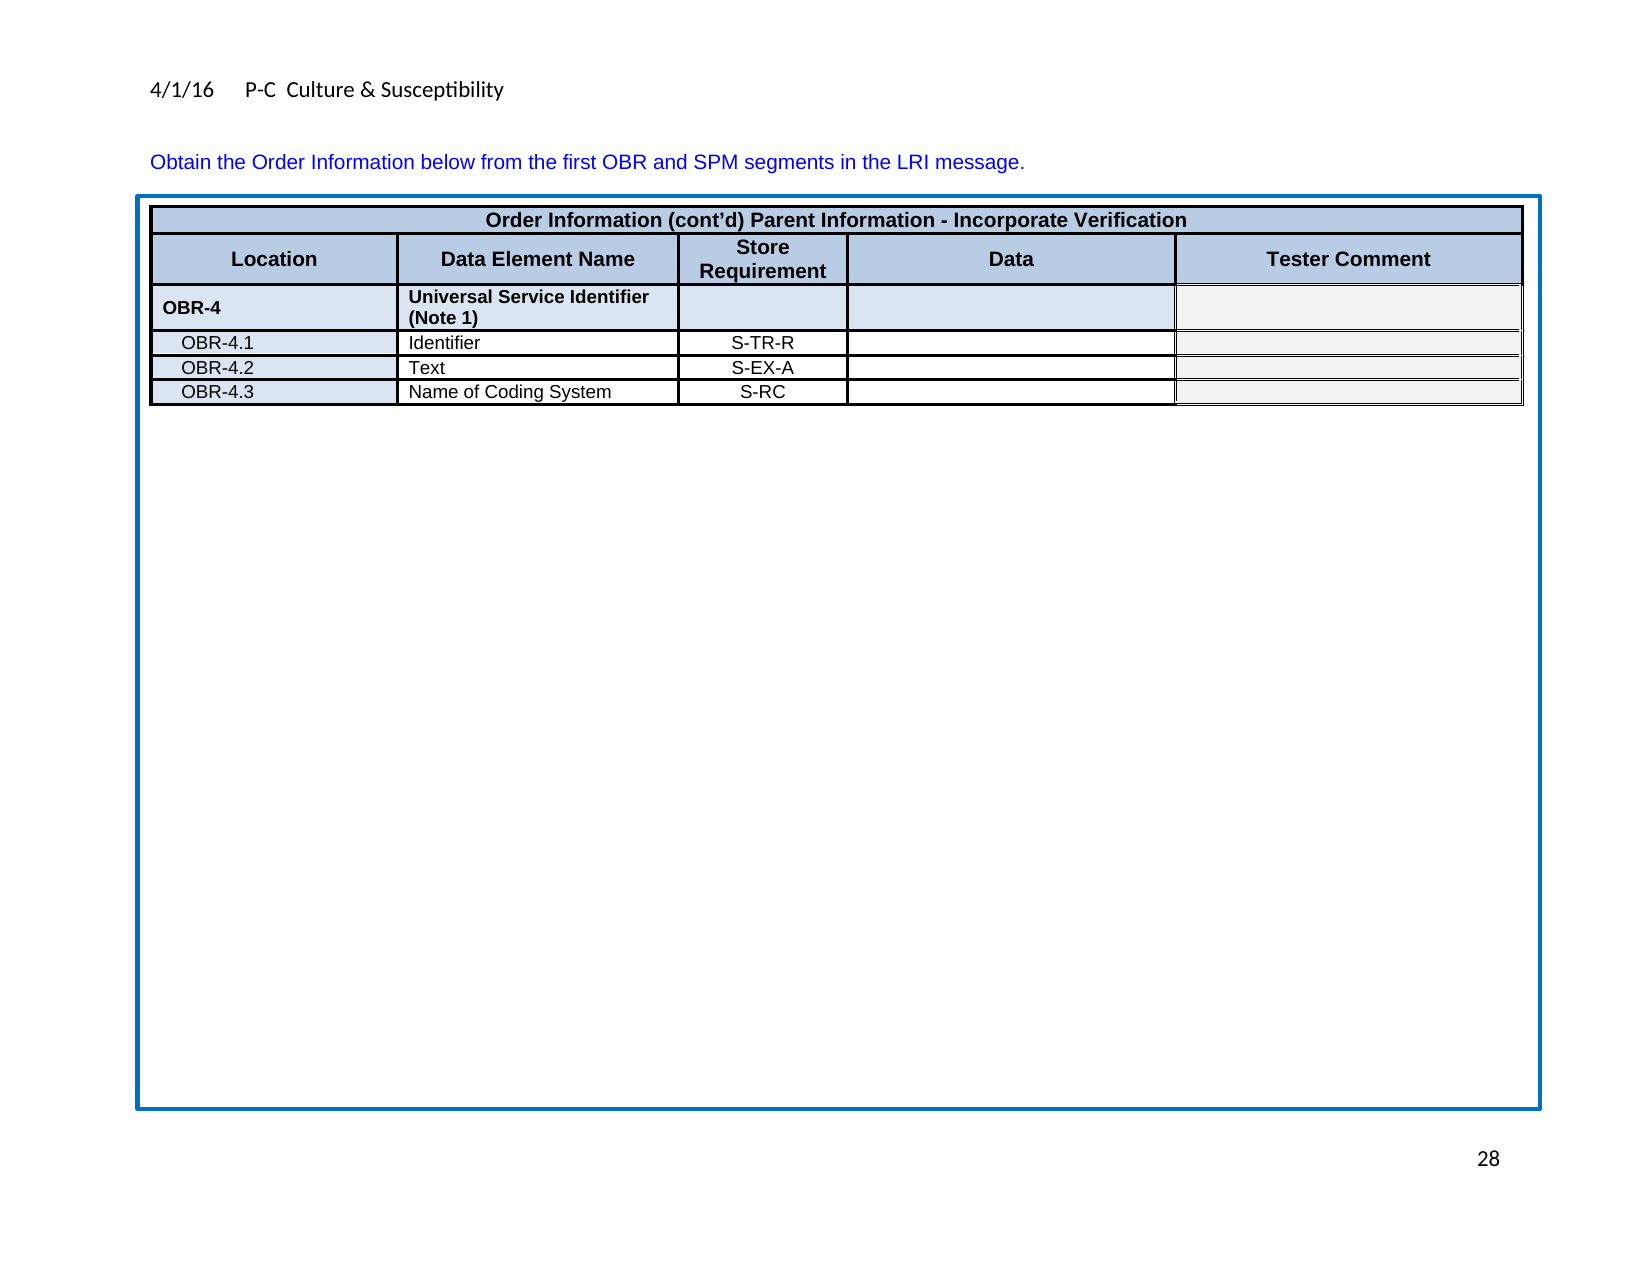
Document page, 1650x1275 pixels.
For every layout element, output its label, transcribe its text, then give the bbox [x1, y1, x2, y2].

table_cell OBR-4 [153, 286, 396, 329]
table_cell [849, 332, 1174, 353]
table_cell OBR-4.3 [153, 381, 396, 403]
table_cell Text [399, 357, 677, 378]
table_cell [849, 357, 1174, 378]
table_cell Tester Comment [1177, 235, 1521, 283]
table_cell Location [153, 235, 396, 283]
table_cell [1177, 284, 1521, 329]
table_cell [1177, 354, 1521, 378]
table_cell S-RC [680, 381, 846, 403]
table_cell [849, 286, 1174, 329]
table_cell Identifier [399, 332, 677, 353]
table_cell Data [849, 235, 1174, 283]
table_cell OBR-4.1 [153, 332, 396, 353]
table_cell S-TR-R [680, 332, 846, 353]
table_cell [849, 381, 1174, 403]
table_cell S-EX-A [680, 357, 846, 378]
table_cell Store Requirement [680, 235, 846, 283]
text Obtain the Order Information below from the first OBR and SPM segments in the LRI message. [150, 150, 1500, 174]
table_cell Universal Service Identifier (Note 1) [399, 286, 677, 329]
table_cell [1177, 329, 1522, 353]
table_header Order Information (cont’d) Parent Information - Incorporate Verification [153, 208, 1521, 232]
table_cell [1175, 378, 1522, 403]
table_cell Name of Coding System [399, 381, 677, 403]
table_cell [680, 286, 846, 329]
table_cell Data Element Name [399, 235, 677, 283]
table_cell OBR-4.2 [153, 357, 396, 378]
